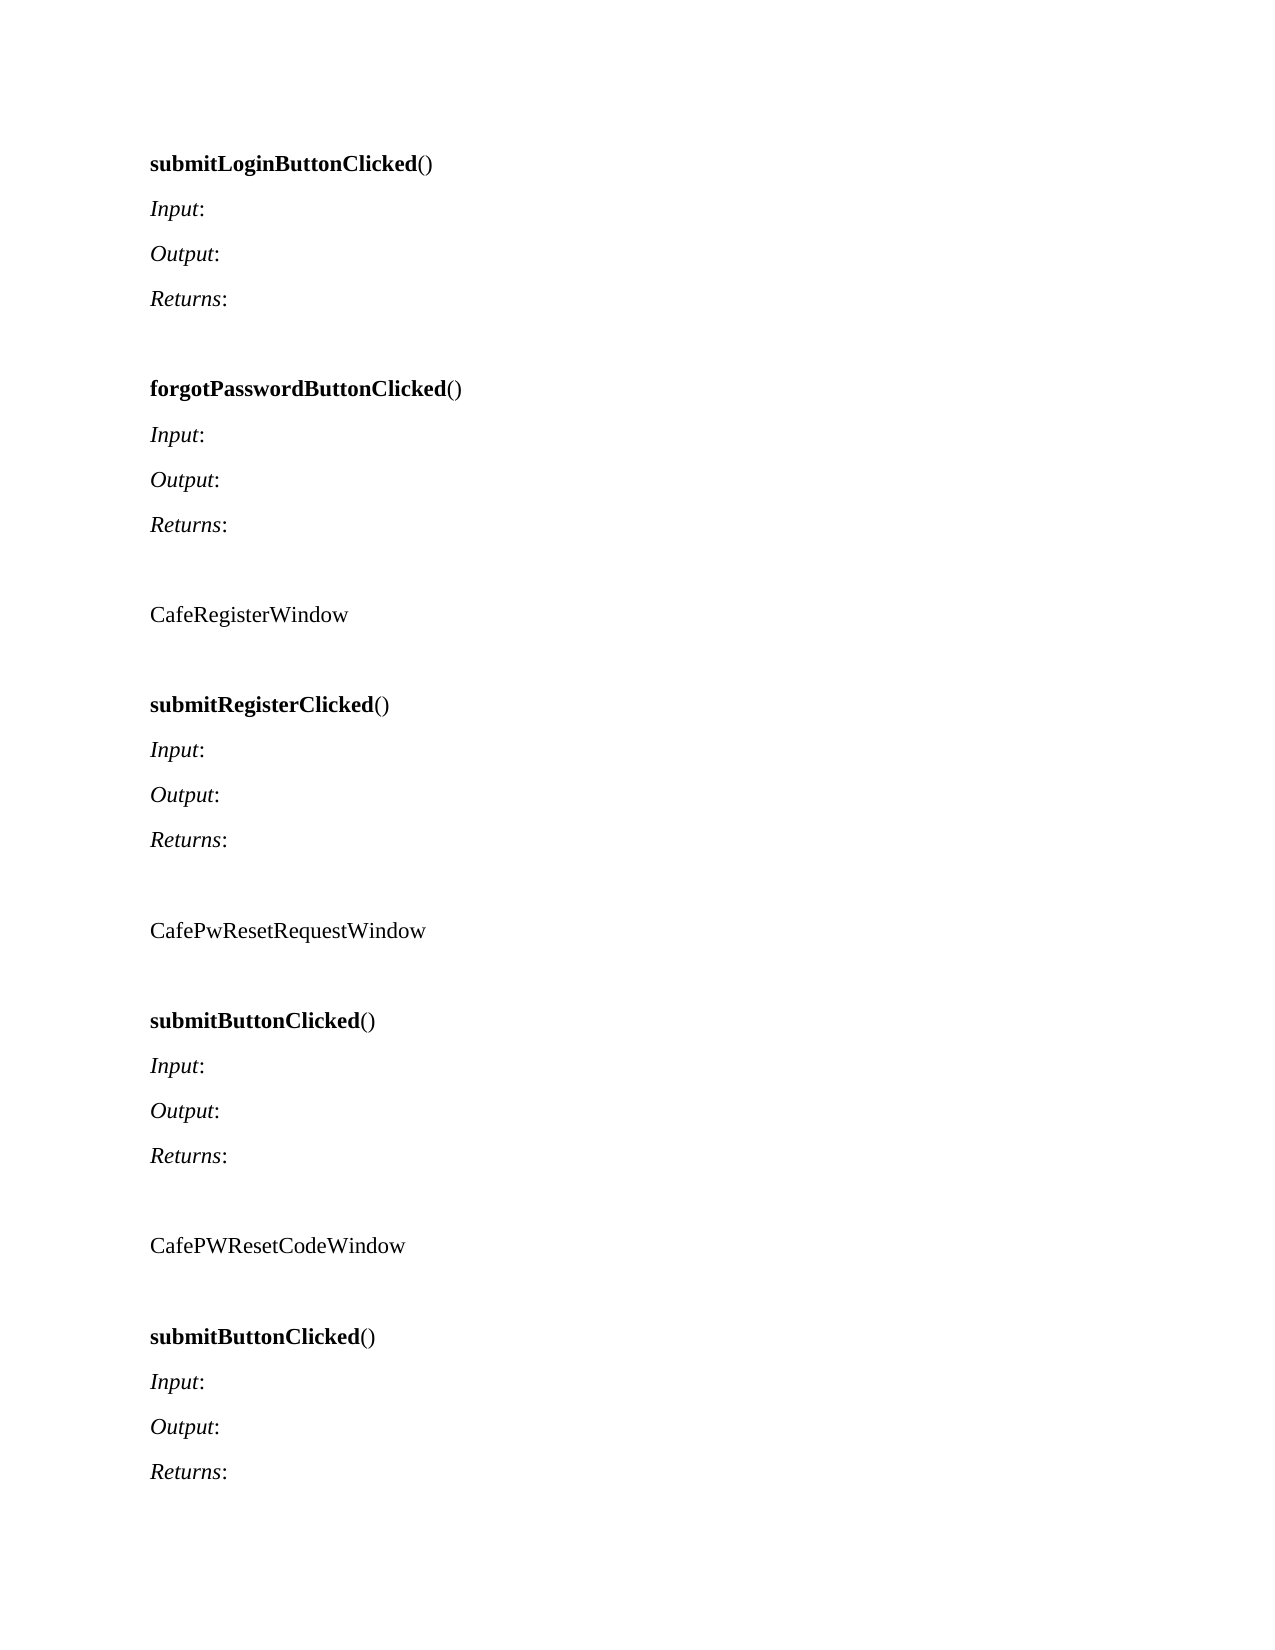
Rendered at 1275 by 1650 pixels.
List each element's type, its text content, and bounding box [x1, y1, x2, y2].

text Returns: [150, 1458, 1125, 1484]
text Output: [150, 781, 1125, 808]
text Output: [150, 1413, 1125, 1439]
text submitRegisterClicked() [150, 691, 1125, 718]
text Returns: [150, 511, 1125, 537]
text Output: [150, 240, 1125, 267]
text submitLoginButtonClicked() [150, 150, 1125, 176]
text CafePwResetRequestWindow [150, 917, 1125, 943]
text CafeRegisterWindow [150, 601, 1125, 627]
text submitButtonClicked() [150, 1007, 1125, 1033]
text Input: [150, 1368, 1125, 1394]
text Input: [150, 736, 1125, 763]
text Input: [150, 421, 1125, 447]
text Output: [150, 466, 1125, 492]
text Returns: [150, 827, 1125, 853]
text Output: [150, 1097, 1125, 1123]
text Input: [150, 195, 1125, 221]
text Returns: [150, 1142, 1125, 1169]
text Input: [150, 1052, 1125, 1078]
text submitButtonClicked() [150, 1323, 1125, 1349]
text forgotPasswordButtonClicked() [150, 376, 1125, 402]
text CafePWResetCodeWindow [150, 1232, 1125, 1259]
text Returns: [150, 285, 1125, 312]
